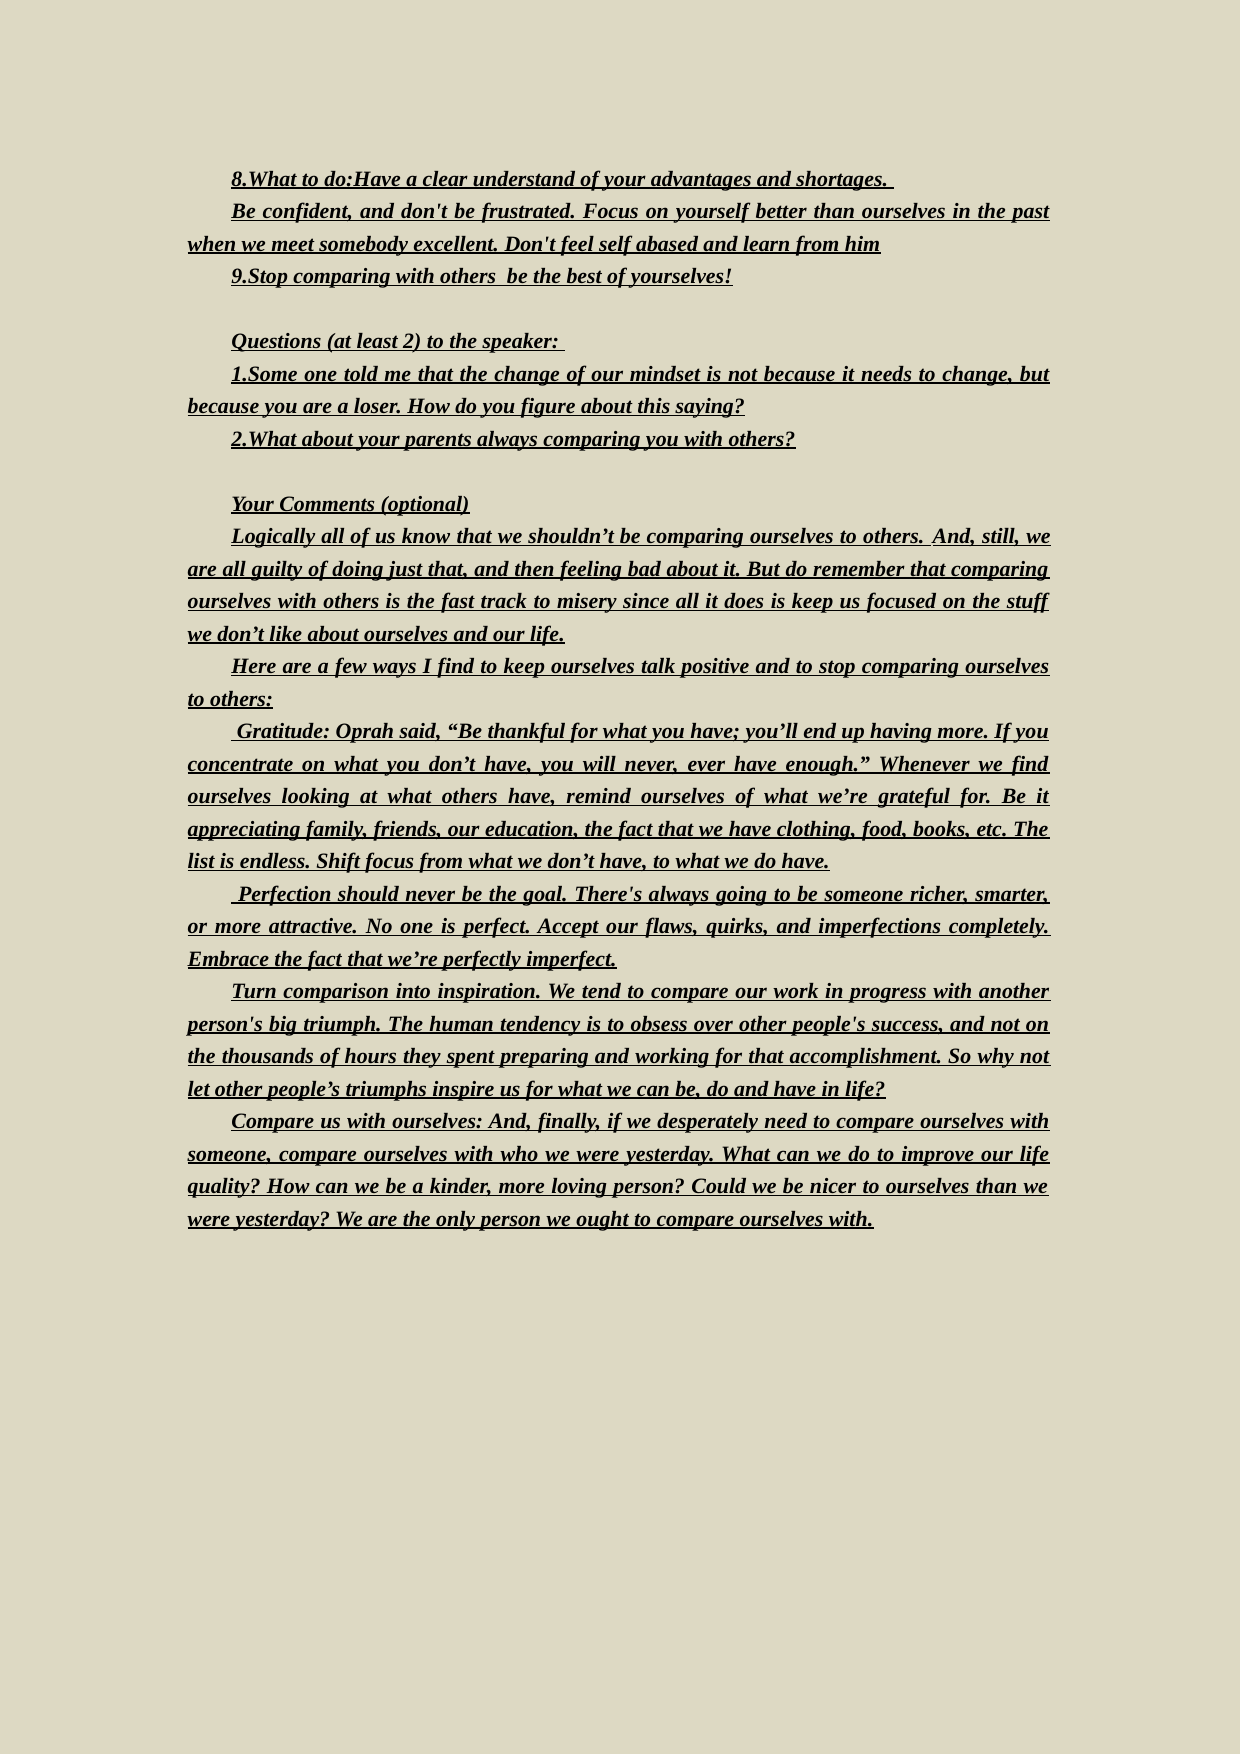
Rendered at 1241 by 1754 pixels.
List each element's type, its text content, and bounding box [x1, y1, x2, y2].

text Logically all of us know that we shouldn’t be comparing ourselves to others. And, still, we are all guilty of doing just that, and then feeling bad about it. But do remember that comparing ourselves with others is the fast track to misery since all it does is keep us focused on the stuff we don’t like about ourselves and our life. [187, 519, 1053, 649]
list Your Comments (optional) [187, 487, 1053, 519]
text Turn comparison into inspiration. We tend to compare our work in progress with another person's big triumph. The human tendency is to obsess over other people's success, and not on the thousands of hours they spent preparing and working for that accomplishment. So why not let other people’s triumphs inspire us for what we can be, do and have in life? [187, 974, 1053, 1104]
text 9.Stop comparing with others be the best of yourselves! [187, 259, 1053, 292]
list 2.What about your parents always comparing you with others? [187, 422, 1053, 454]
text 8.What to do:Have a clear understand of your advantages and shortages. [187, 162, 1053, 194]
text Here are a few ways I find to keep ourselves talk positive and to stop comparing ourselves to others: [187, 649, 1053, 714]
text Gratitude: Oprah said, “Be thankful for what you have; you’ll end up having more. If you concentrate on what you don’t have, you will never, ever have enough.” Whenever we find ourselves looking at what others have, remind ourselves of what we’re grateful for. Be it appreciating family, friends, our education, the fact that we have clothing, food, books, etc. The list is endless. Shift focus from what we don’t have, to what we do have. [187, 714, 1053, 877]
list 1.Some one told me that the change of our mindset is not because it needs to change, but because you are a loser. How do you figure about this saying? [187, 357, 1053, 422]
text Be confident, and don't be frustrated. Focus on yourself better than ourselves in the past when we meet somebody excellent. Don't feel self abased and learn from him [187, 194, 1053, 259]
text Questions (at least 2) to the speaker: [187, 324, 1053, 357]
text Perfection should never be the goal. There's always going to be someone richer, smarter, or more attractive. No one is perfect. Accept our flaws, quirks, and imperfections completely. Embrace the fact that we’re perfectly imperfect. [187, 877, 1053, 974]
text Compare us with ourselves: And, finally, if we desperately need to compare ourselves with someone, compare ourselves with who we were yesterday. What can we do to improve our life quality? How can we be a kinder, more loving person? Could we be nicer to ourselves than we were yesterday? We are the only person we ought to compare ourselves with. [187, 1104, 1053, 1234]
